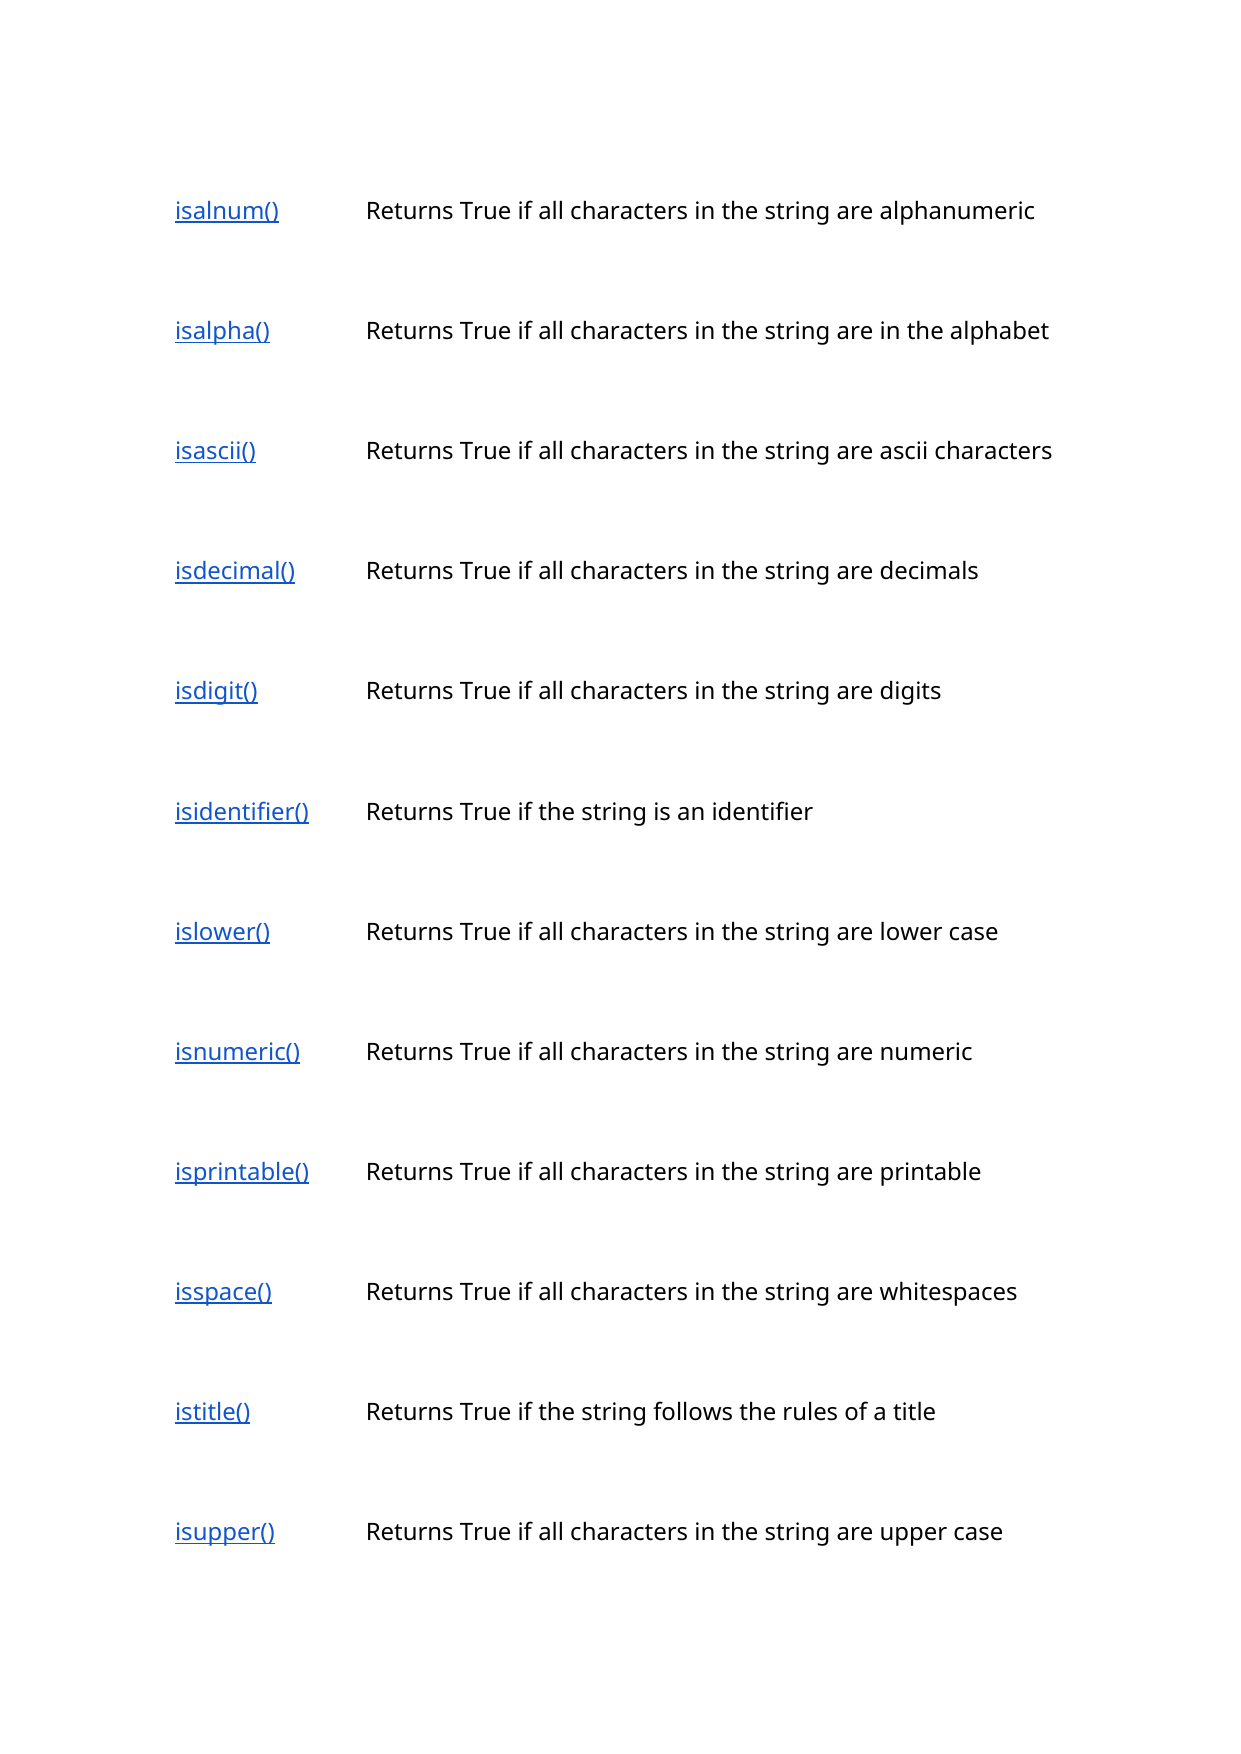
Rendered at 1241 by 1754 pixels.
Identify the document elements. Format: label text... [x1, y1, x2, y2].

table_cell Returns True if the string follows the rules of a title [353, 1351, 1091, 1471]
table_cell isdecimal() [150, 510, 353, 630]
table_cell isprintable() [150, 1111, 353, 1231]
table_cell Returns True if all characters in the string are ascii characters [353, 390, 1091, 510]
table_cell isdigit() [150, 630, 353, 751]
table_cell isalpha() [150, 270, 353, 390]
table_cell Returns True if the string is an identifier [353, 751, 1091, 871]
table_cell isupper() [150, 1471, 353, 1591]
table_cell Returns True if all characters in the string are numeric [353, 991, 1091, 1111]
table_cell isspace() [150, 1231, 353, 1351]
table_cell islower() [150, 871, 353, 991]
table_cell Returns True if all characters in the string are in the alphabet [353, 270, 1091, 390]
table_cell Returns True if all characters in the string are upper case [353, 1471, 1091, 1591]
table_cell Returns True if all characters in the string are digits [353, 630, 1091, 751]
table_cell Returns True if all characters in the string are alphanumeric [353, 150, 1091, 270]
table_cell istitle() [150, 1351, 353, 1471]
table_cell Returns True if all characters in the string are decimals [353, 510, 1091, 630]
table_cell Returns True if all characters in the string are printable [353, 1111, 1091, 1231]
table_cell isascii() [150, 390, 353, 510]
table_cell Returns True if all characters in the string are whitespaces [353, 1231, 1091, 1351]
table_cell isalnum() [150, 150, 353, 270]
table_cell Returns True if all characters in the string are lower case [353, 871, 1091, 991]
table_cell isnumeric() [150, 991, 353, 1111]
table_cell isidentifier() [150, 751, 353, 871]
